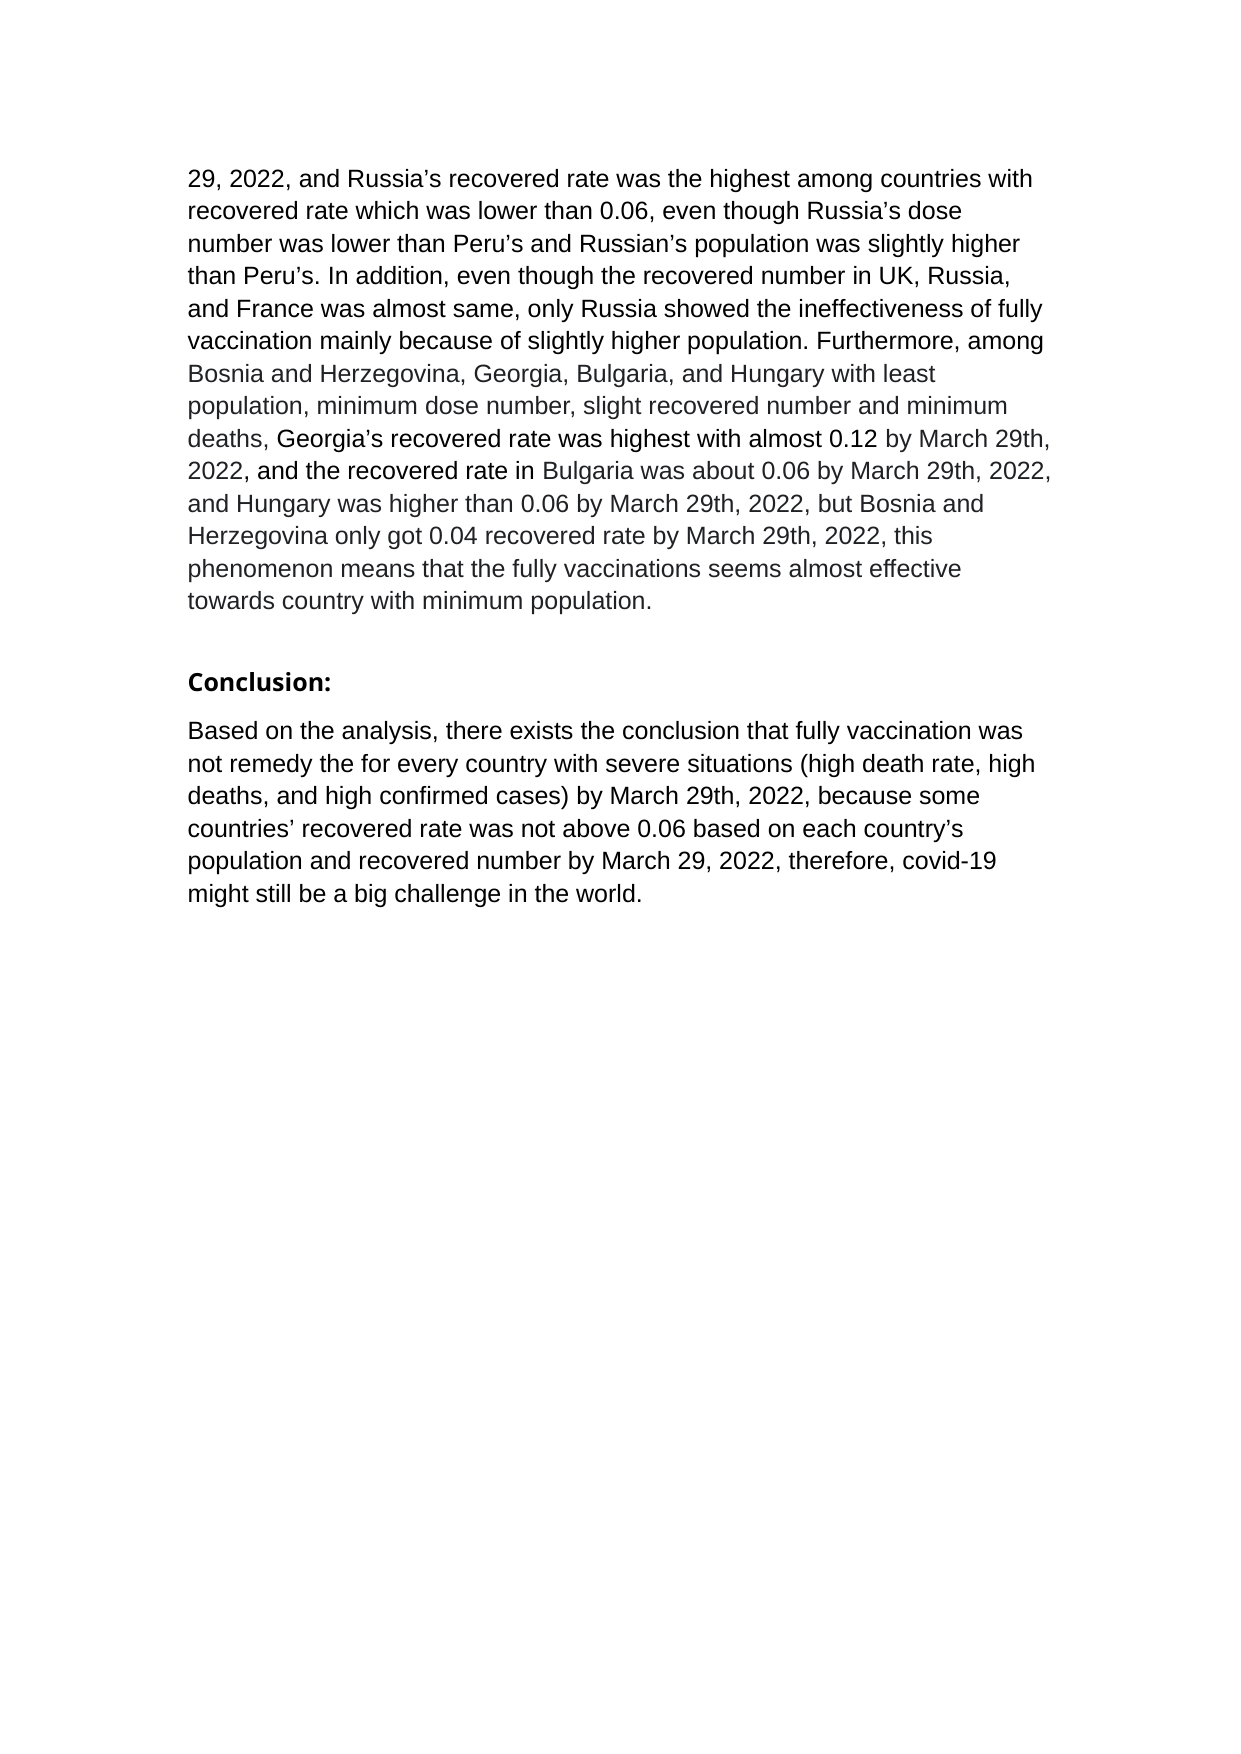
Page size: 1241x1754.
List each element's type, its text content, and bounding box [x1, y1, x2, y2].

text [187, 162, 1053, 617]
text Conclusion: [187, 649, 1053, 714]
text Based on the analysis, there exists the conclusion that fully vaccination was not remedy the for every country with severe situations (high death rate, high deaths, and high confirmed cases) by March 29th, 2022, because some countries’ recovered rate was not above 0.06 based on each country’s population and recovered number by March 29, 2022, therefore, covid-19 might still be a big challenge in the world. [187, 714, 1053, 909]
